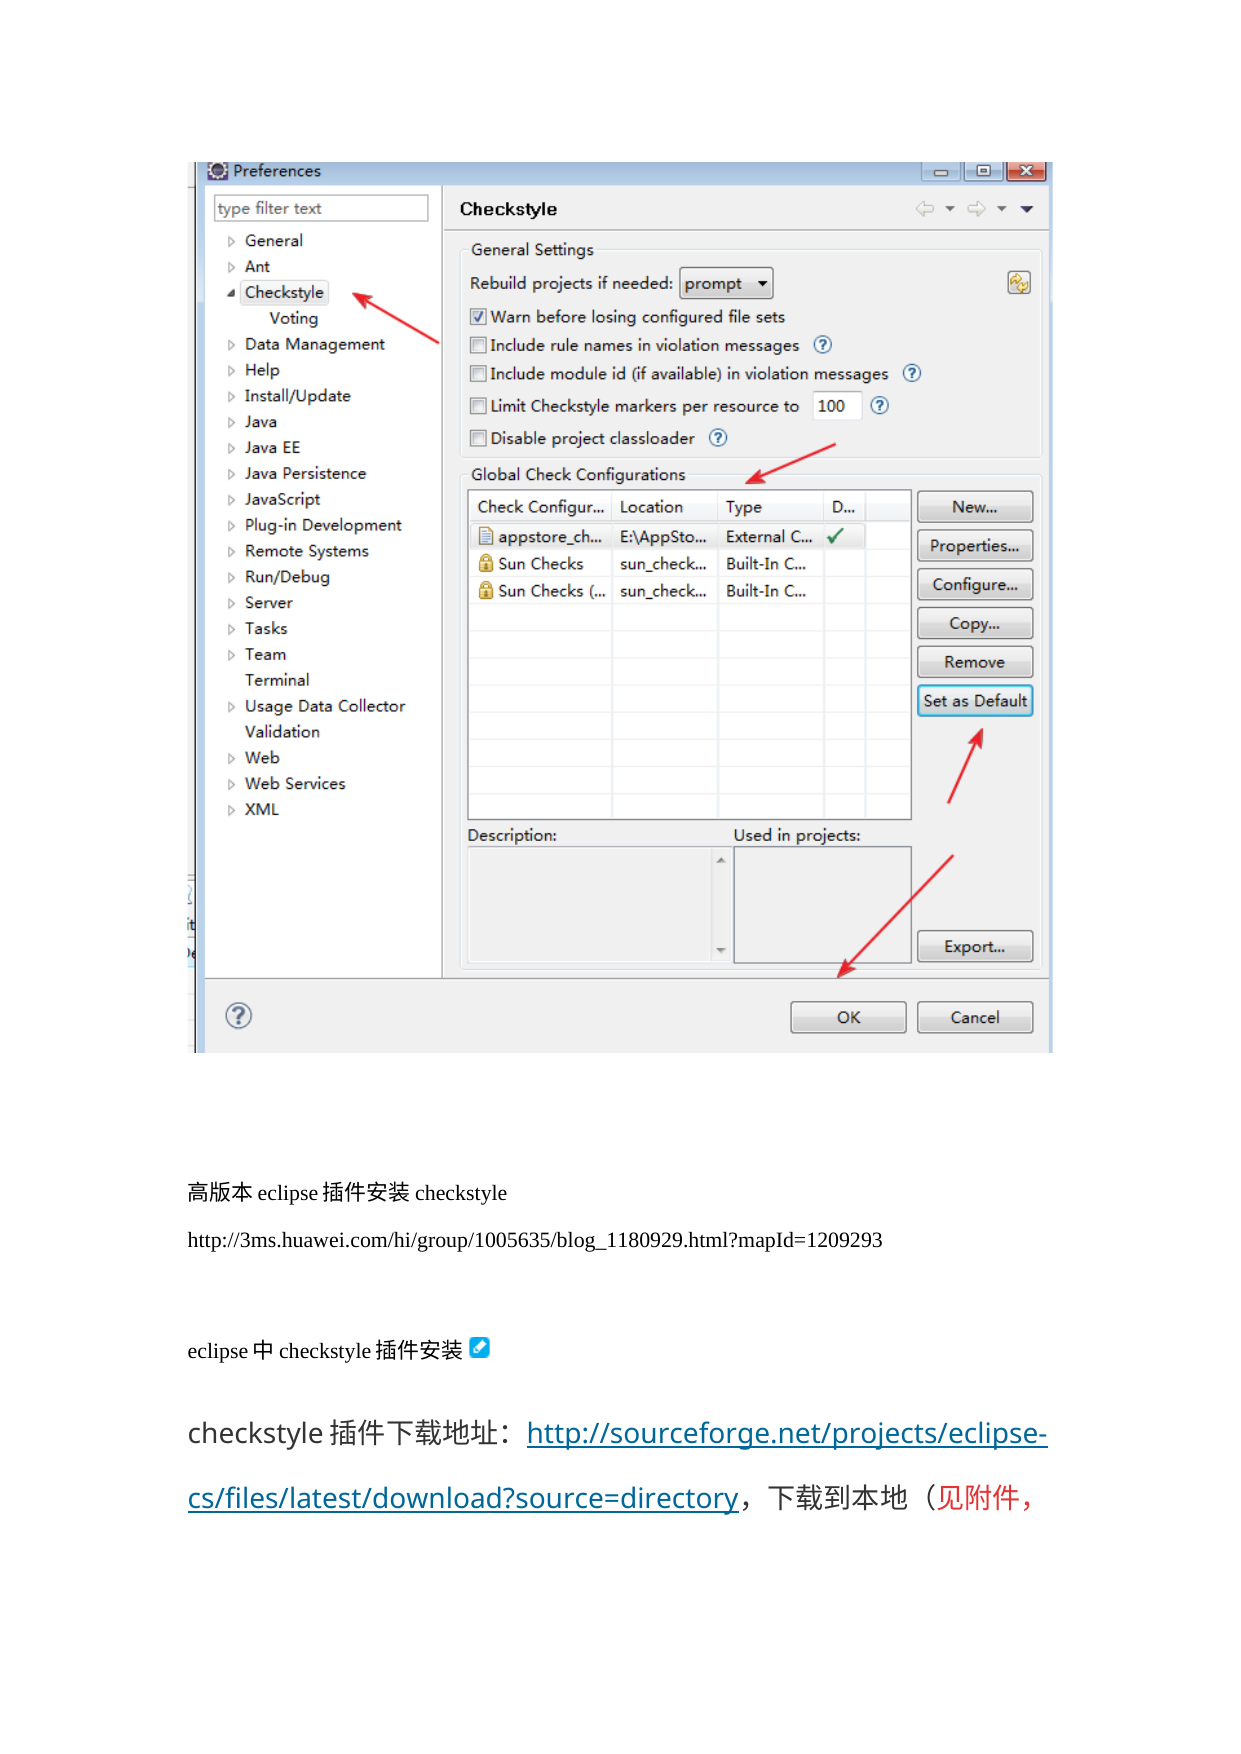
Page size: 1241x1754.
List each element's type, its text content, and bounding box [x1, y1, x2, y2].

text 高版本eclipse插件安装 checkstyle [187, 1175, 1053, 1207]
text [187, 1399, 1053, 1529]
picture [187, 162, 1053, 1053]
text http://3ms.huawei.com/hi/group/1005635/blog_1180929.html?mapId=1209293 [187, 1223, 1053, 1256]
text eclipse中checkstyle插件安装 [187, 1313, 1053, 1378]
picture [474, 1340, 485, 1353]
